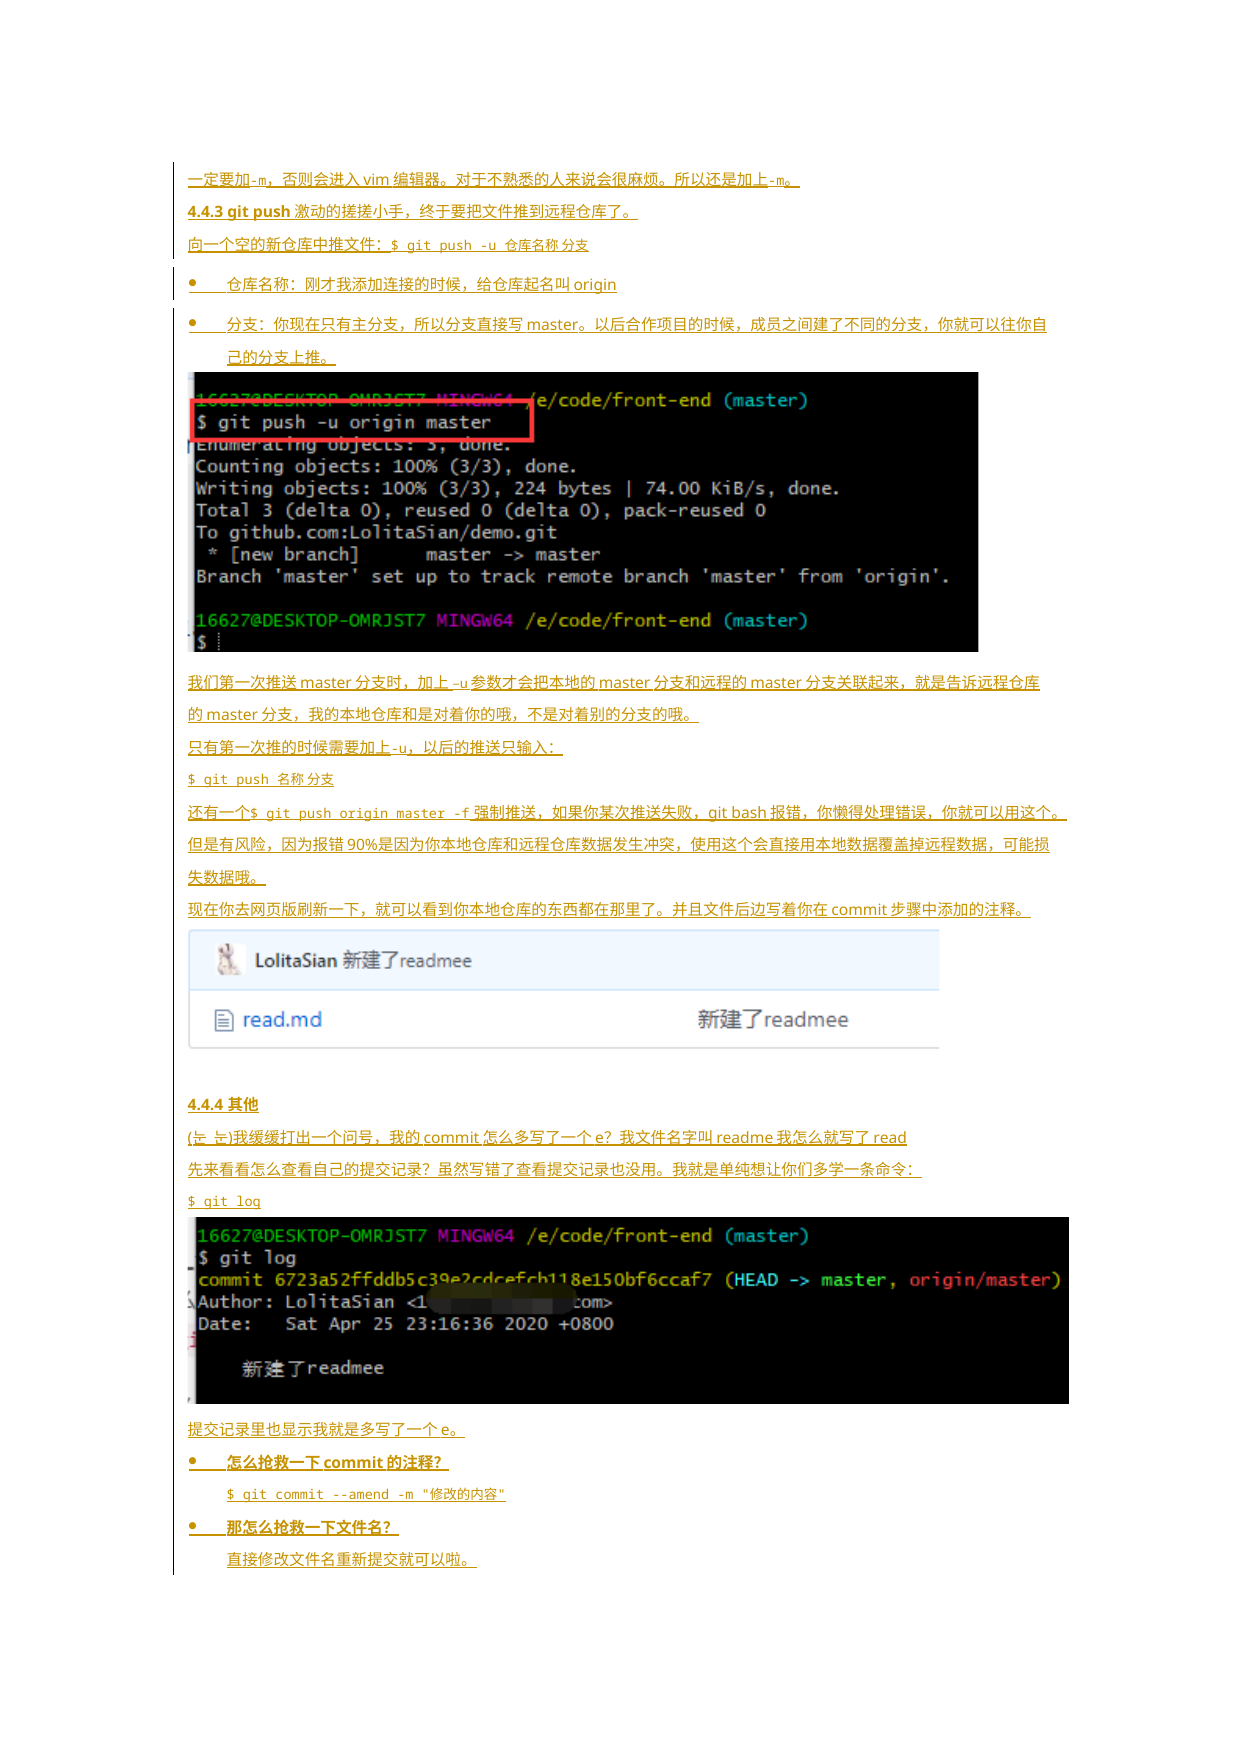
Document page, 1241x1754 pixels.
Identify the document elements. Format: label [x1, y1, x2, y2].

picture [187, 925, 940, 1071]
picture [187, 1217, 1069, 1404]
picture [187, 372, 979, 652]
